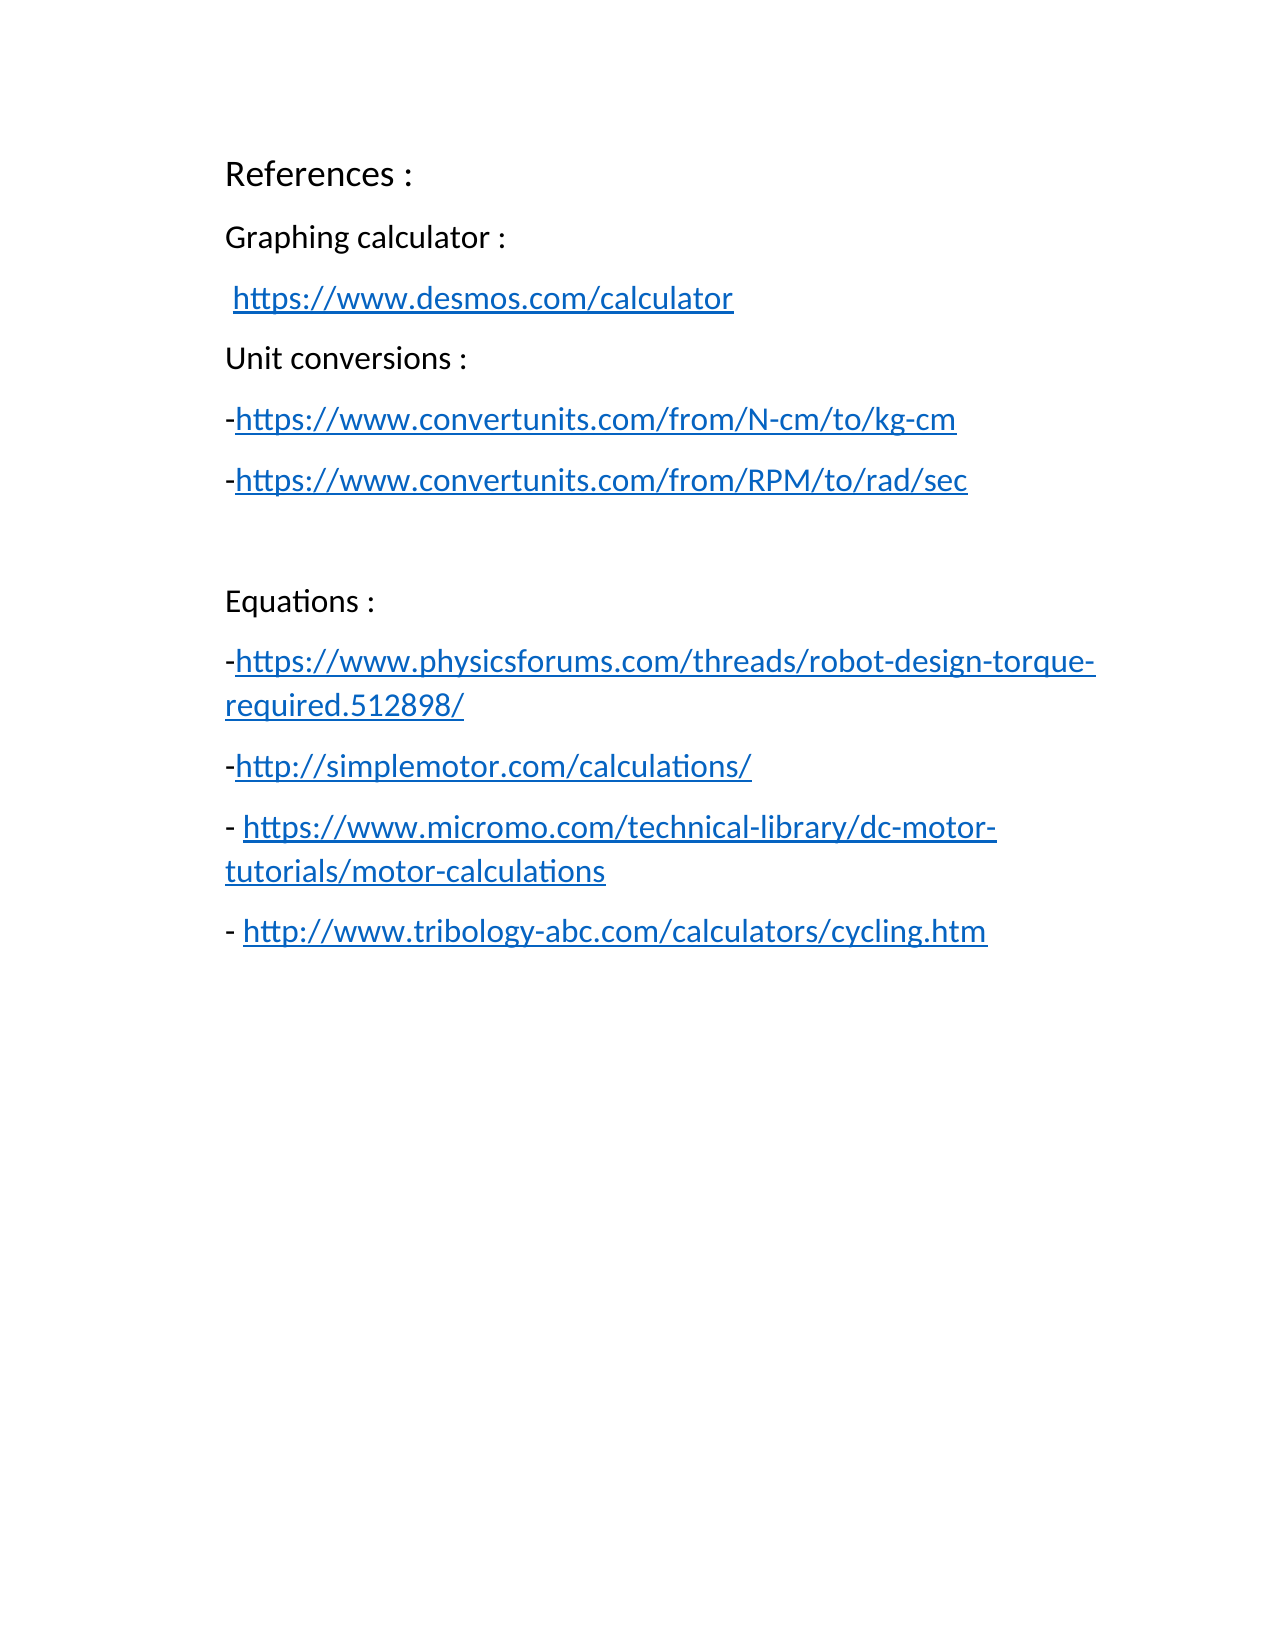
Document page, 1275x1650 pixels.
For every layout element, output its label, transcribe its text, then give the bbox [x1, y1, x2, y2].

text -http://simplemotor.com/calculations/ [225, 745, 1125, 786]
text References : [225, 150, 1125, 196]
text -https://www.convertunits.com/from/RPM/to/rad/sec [225, 459, 1125, 499]
text Equations : [225, 580, 1125, 621]
text - https://www.micromo.com/technical-library/dc-motor-tutorials/motor-calculations [225, 806, 1125, 890]
text - http://www.tribology-abc.com/calculators/cycling.htm [225, 910, 1125, 951]
text https://www.desmos.com/calculator [225, 277, 1125, 317]
text Graphing calculator : [225, 216, 1125, 257]
text Unit conversions : [225, 337, 1125, 378]
text -https://www.physicsforums.com/threads/robot-design-torque-required.512898/ [225, 641, 1125, 725]
text -https://www.convertunits.com/from/N-cm/to/kg-cm [225, 398, 1125, 439]
